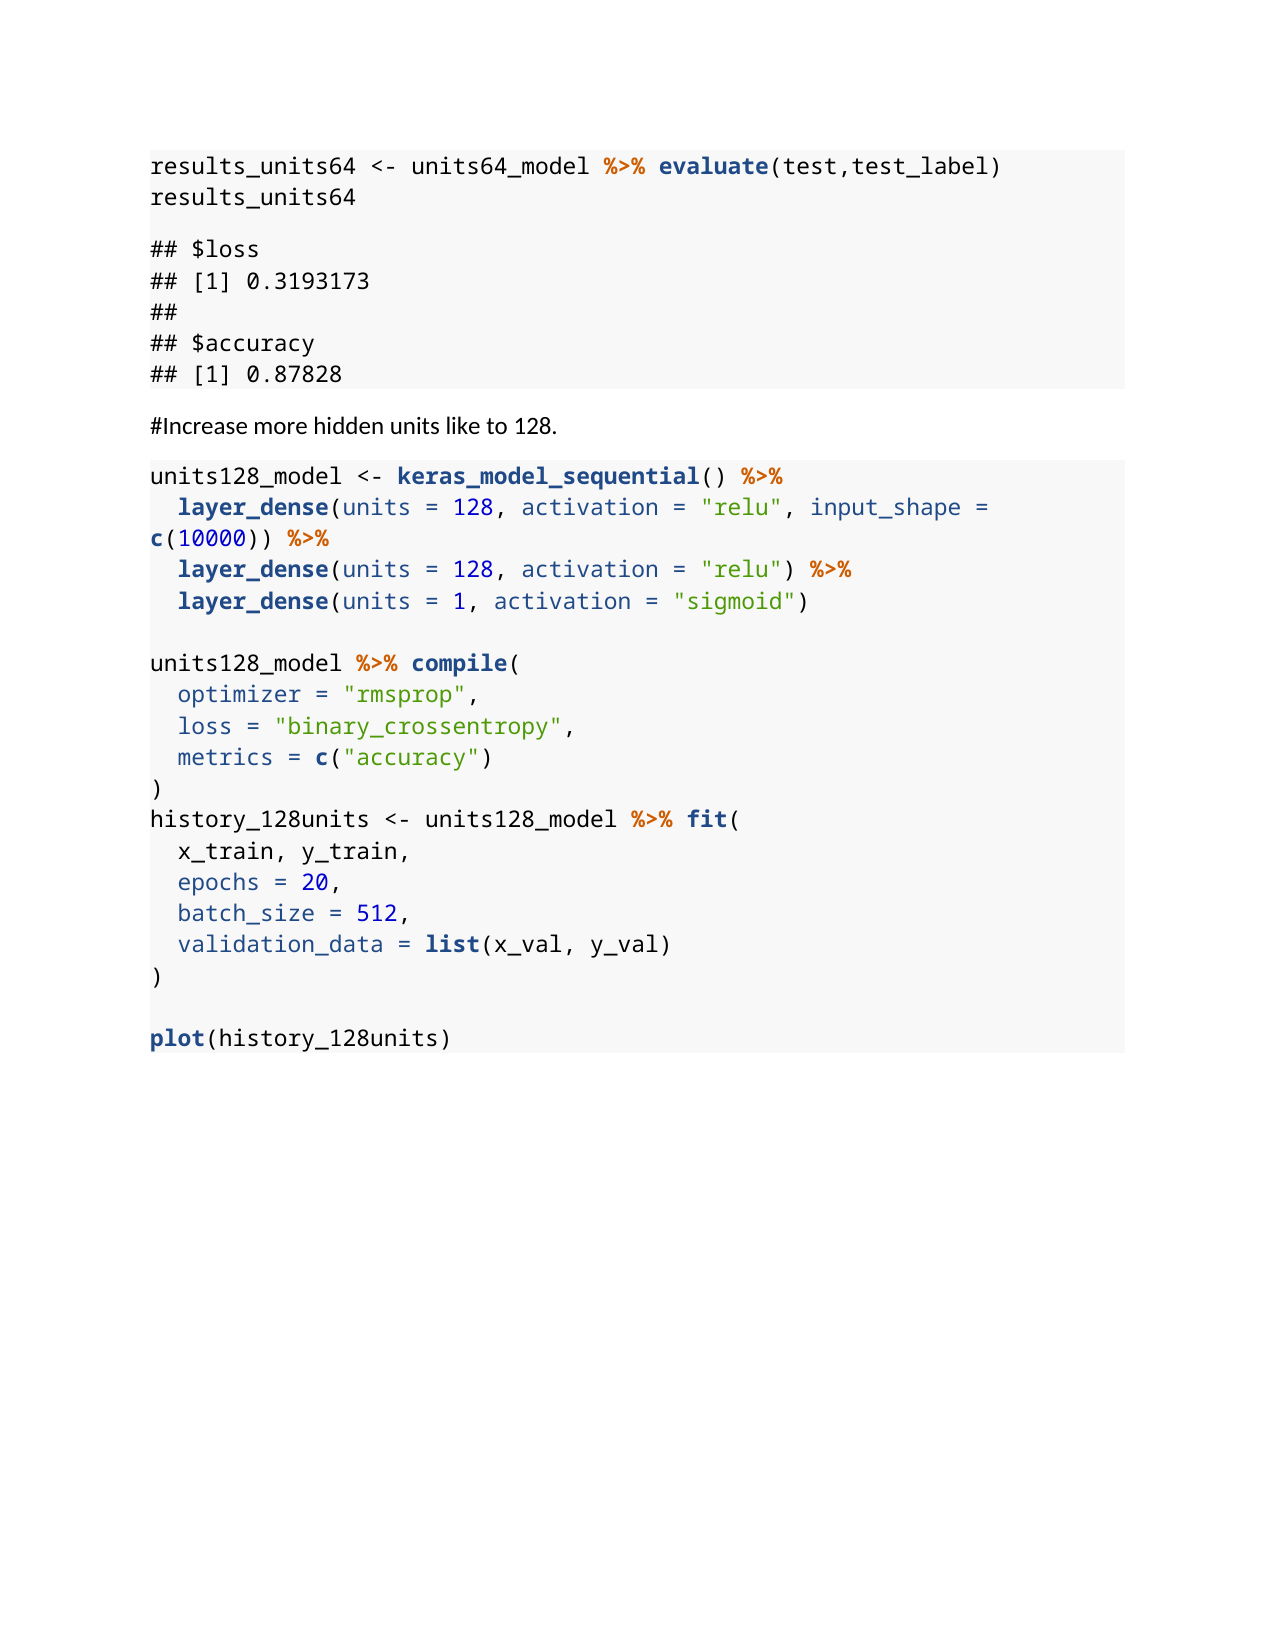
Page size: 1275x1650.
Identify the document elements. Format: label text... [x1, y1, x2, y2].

text ## $loss ## [1] 0.3193173 ## ## $accuracy ## [1] 0.87828 [150, 233, 1125, 389]
text #Increase more hidden units like to 128. [150, 410, 1125, 441]
text units128_model <- keras_model_sequential() %>% layer_dense(units = 128, activation = "relu", input_shape = c(10000)) %>% layer_dense(units = 128, activation = "relu") %>% layer_dense(units = 1, activation = "sigmoid") units128_model %>% compile( optimizer = "rmsprop", loss = "binary_crossentropy", metrics = c("accuracy") ) history_128units <- units128_model %>% fit( x_train, y_train, epochs = 20, batch_size = 512, validation_data = list(x_val, y_val) ) plot(history_128units) [150, 460, 1125, 1053]
